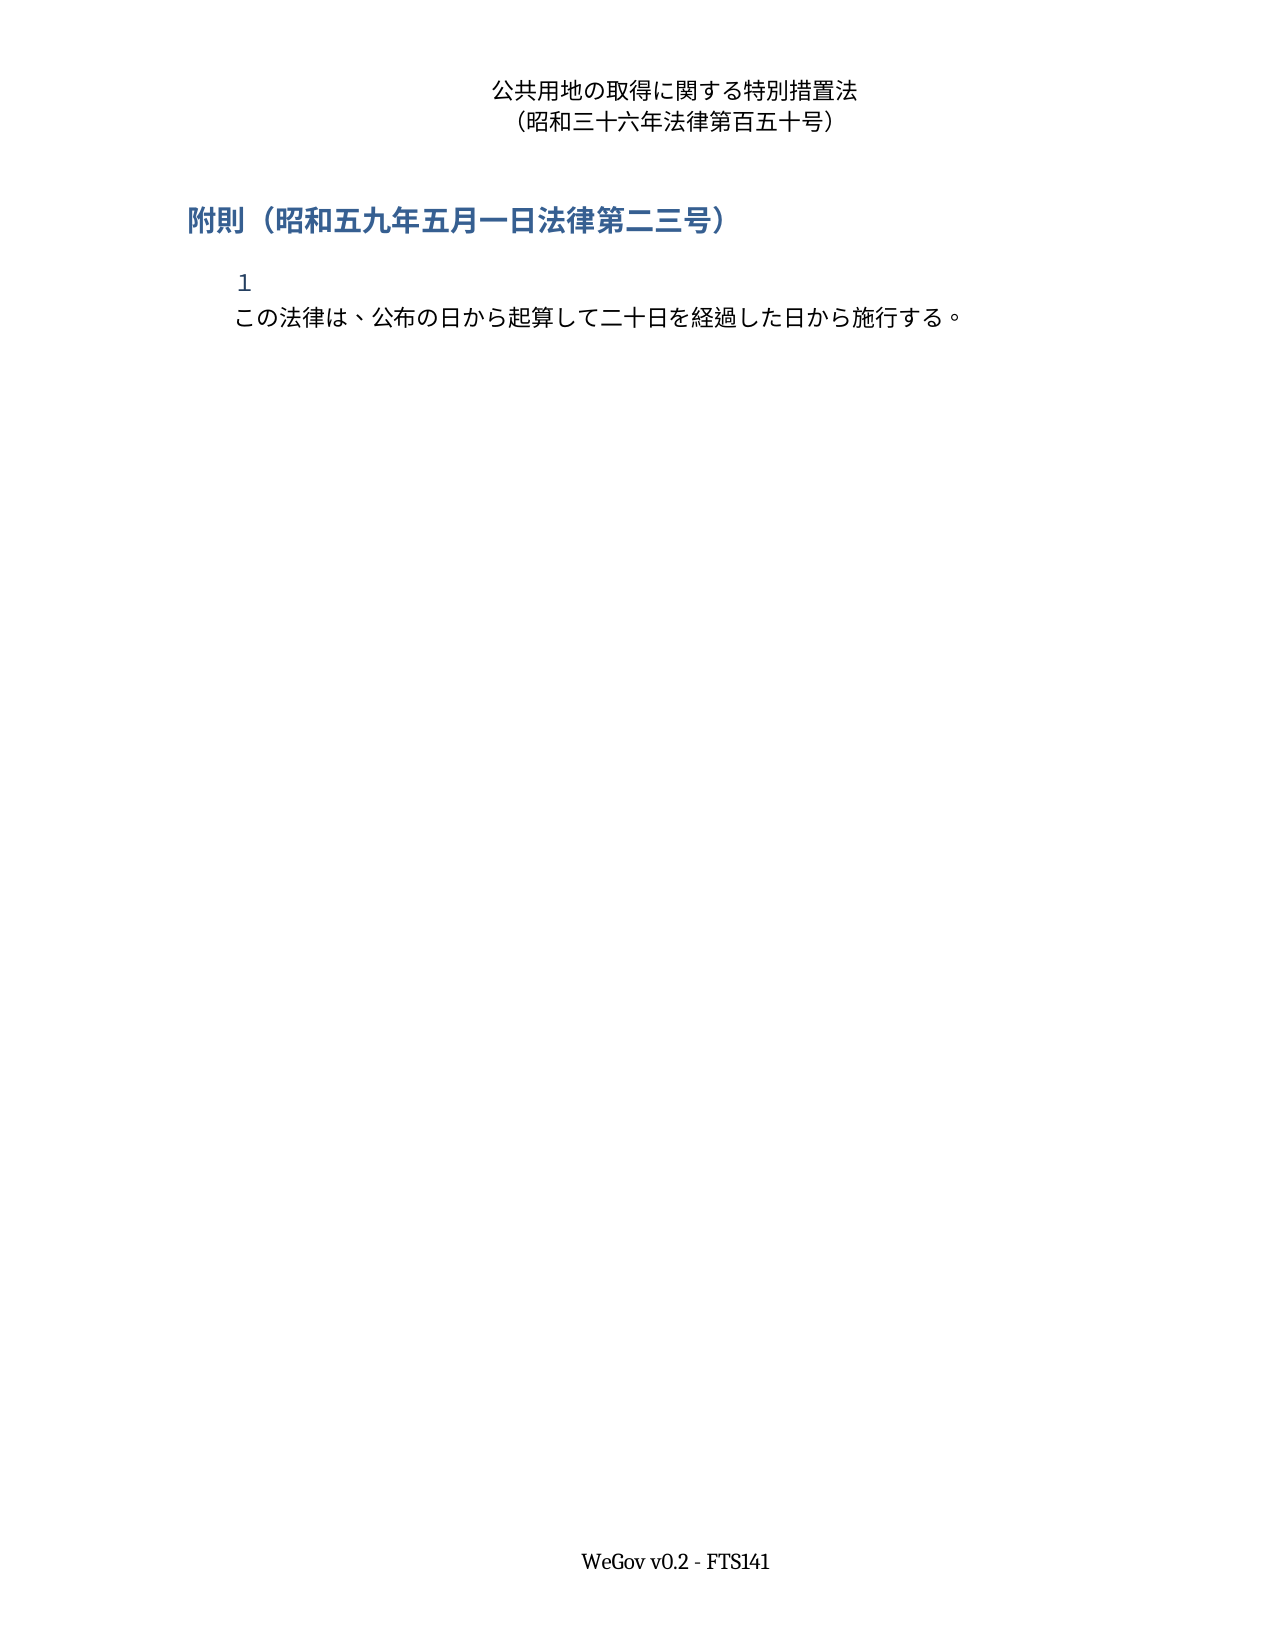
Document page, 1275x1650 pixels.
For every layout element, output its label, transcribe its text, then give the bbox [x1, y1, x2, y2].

subtitle １ [233, 266, 1087, 298]
subtitle 附則（昭和五九年五月一日法律第二三号） [187, 200, 1087, 240]
text この法律は、公布の日から起算して二十日を経過した日から施行する。 [233, 302, 1087, 334]
